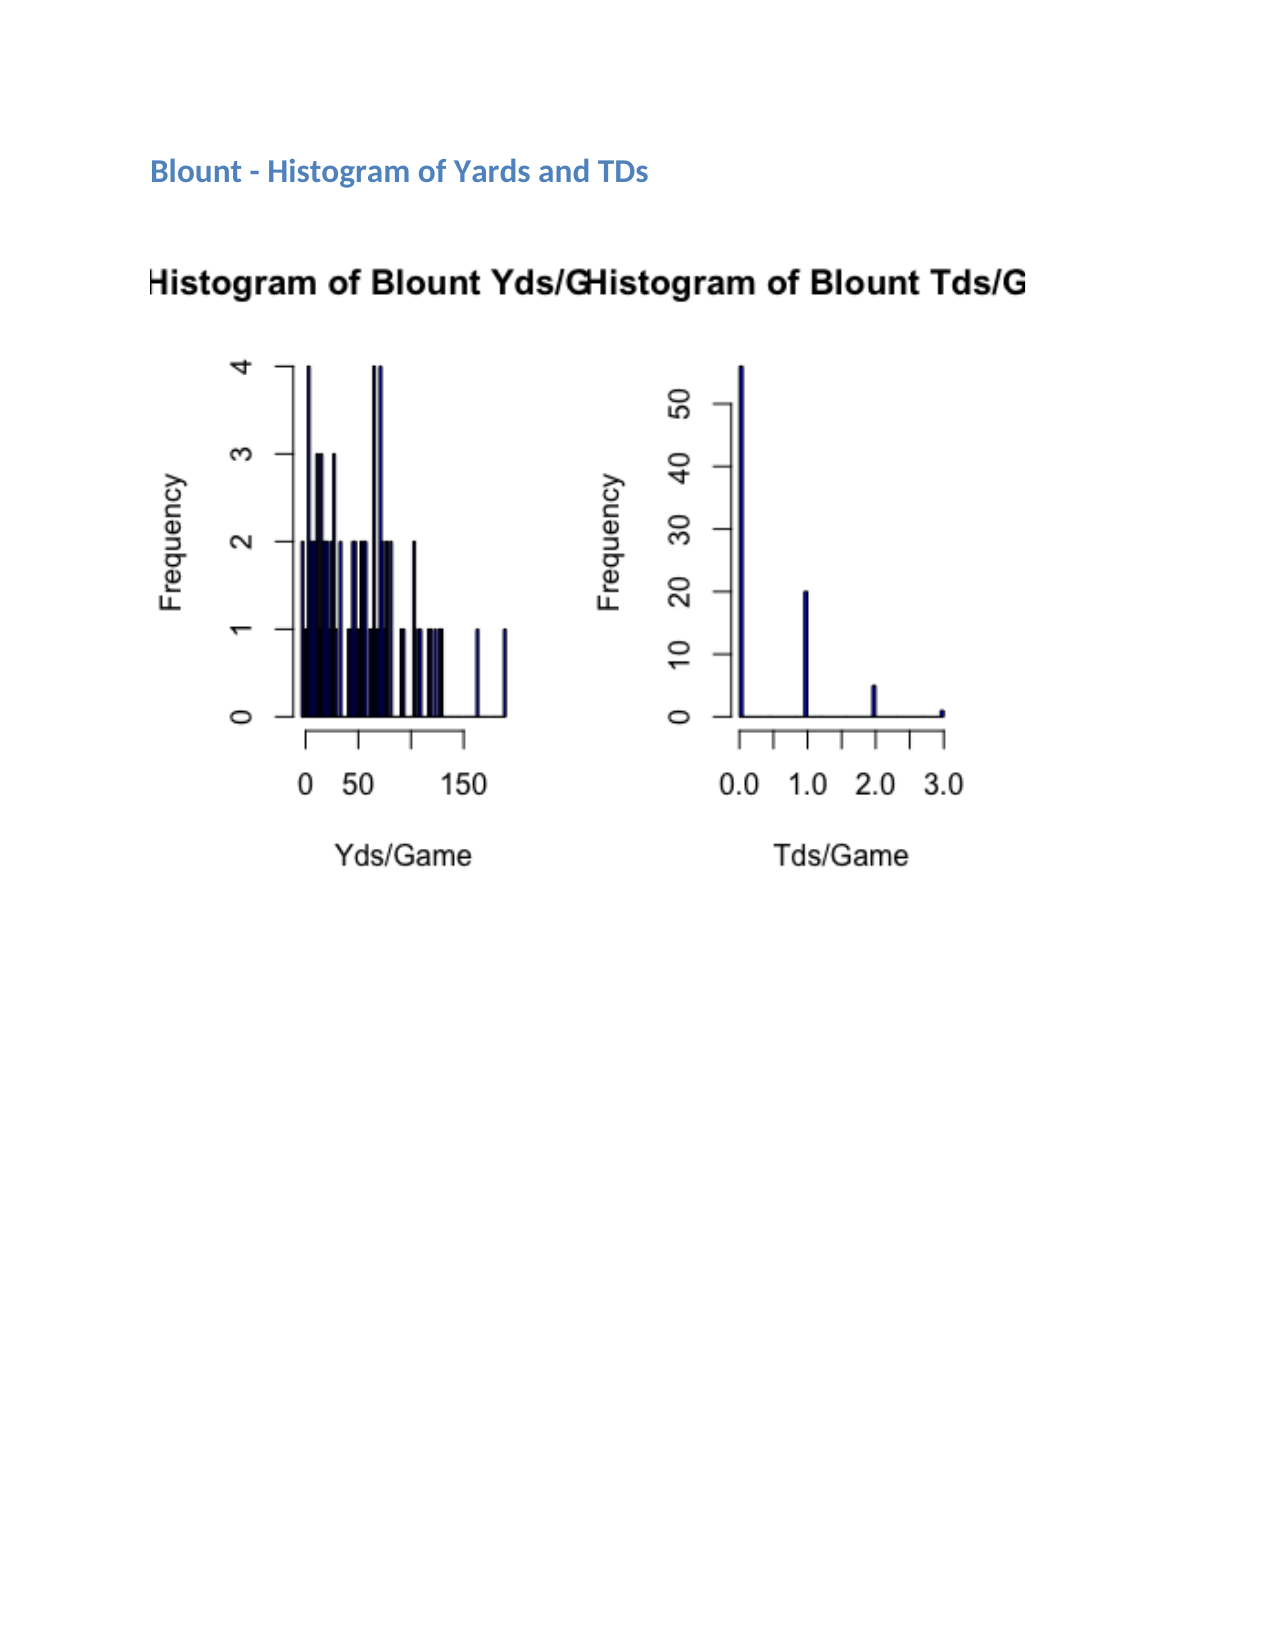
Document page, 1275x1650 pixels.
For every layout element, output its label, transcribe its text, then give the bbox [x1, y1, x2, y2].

subtitle Blount - Histogram of Yards and TDs [150, 150, 1125, 191]
picture [150, 209, 1025, 910]
